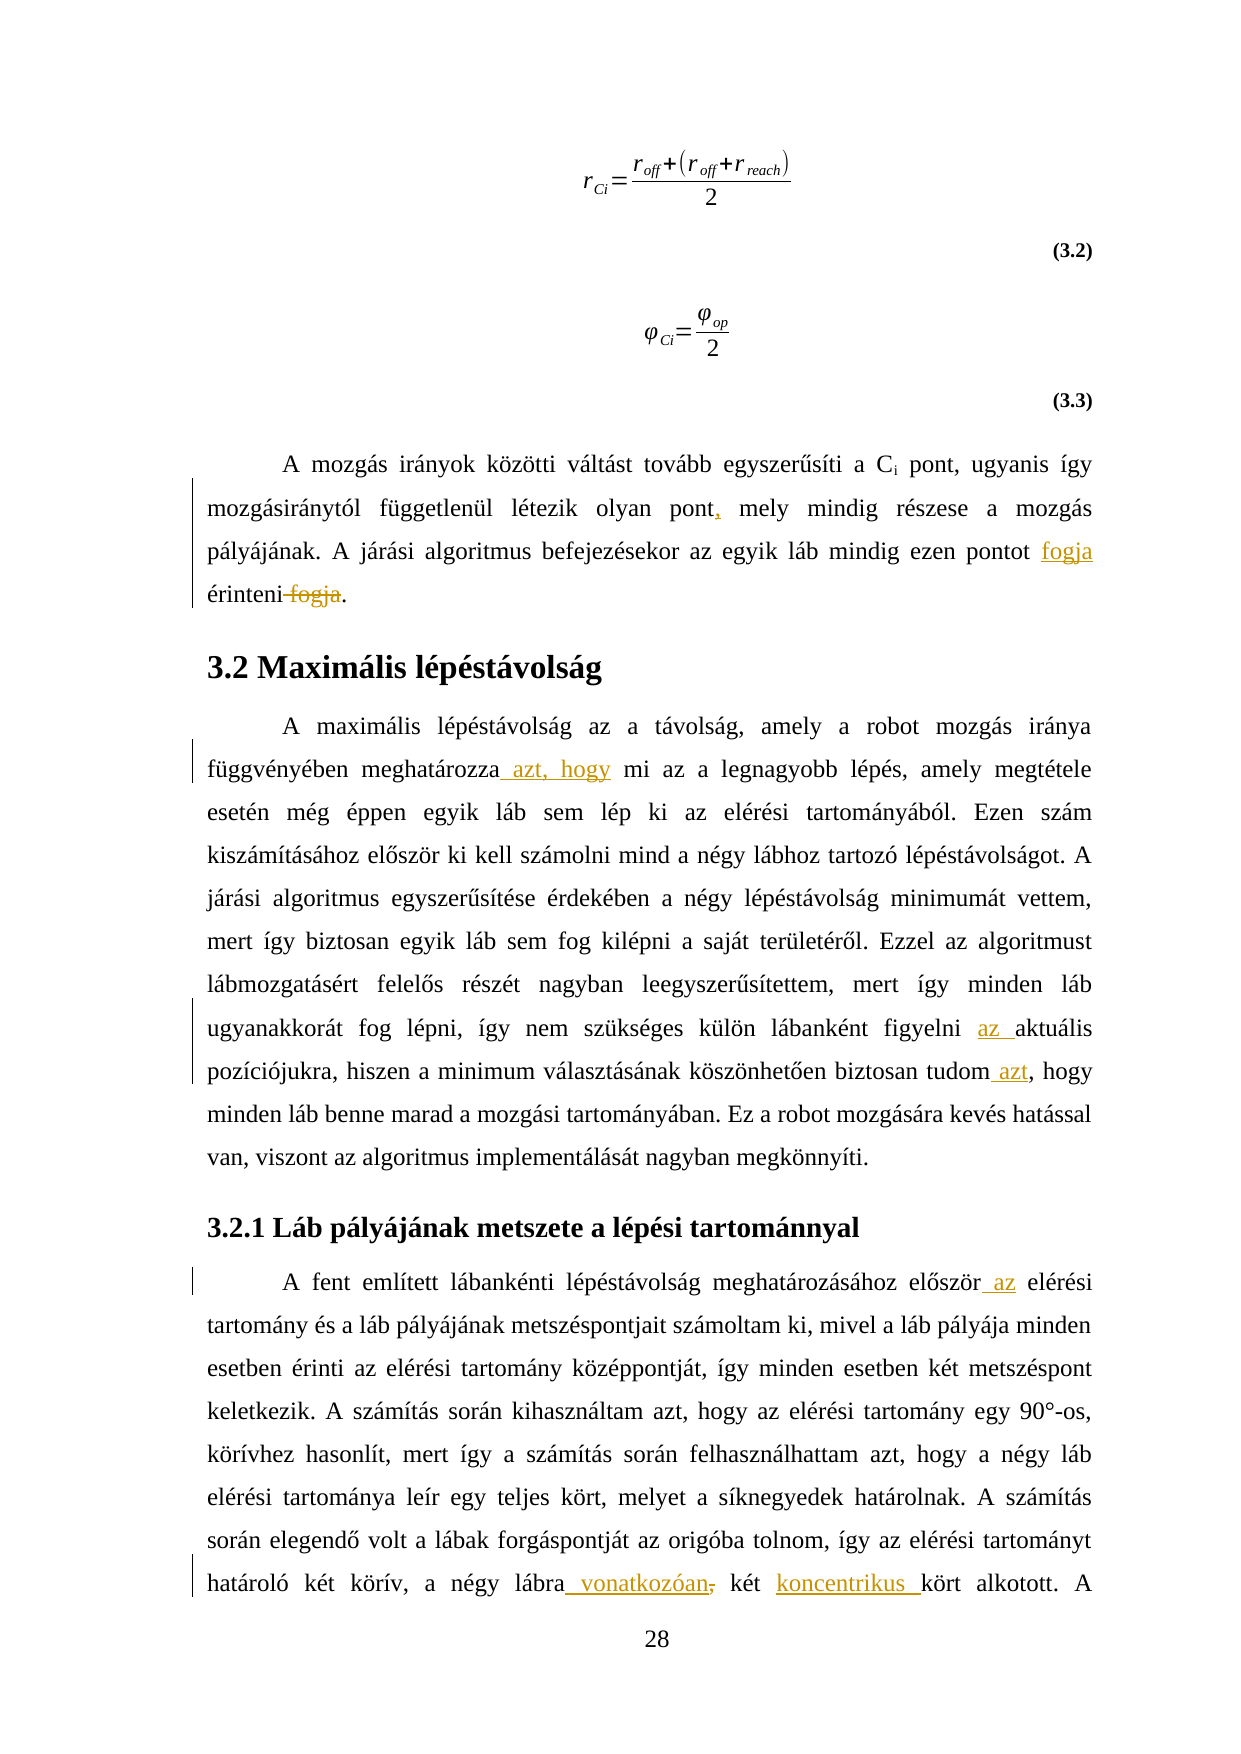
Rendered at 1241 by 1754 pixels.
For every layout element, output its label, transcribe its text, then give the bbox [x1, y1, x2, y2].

subtitle Láb pályájának metszete a lépési tartománnyal [207, 1210, 1092, 1244]
text A maximális lépéstávolság az a távolság, amely a robot mozgás iránya függvényében meghatározza mi az a legnagyobb lépés, amely megtétele esetén még éppen egyik láb sem lép ki az elérési tartományából. Ezen szám kiszámításához először ki kell számolni mind a négy lábhoz tartozó lépéstávolságot. A járási algoritmus egyszerűsítése érdekében a négy lépéstávolság minimumát vettem, mert így biztosan egyik láb sem fog kilépni a saját területéről. Ezzel az algoritmust lábmozgatásért felelős részét nagyban leegyszerűsítettem, mert így minden láb ugyanakkorát fog lépni, így nem szükséges külön lábanként figyelni aktuális pozíciójukra, hiszen a minimum választásának köszönhetően biztosan tudom, hogy minden láb benne marad a mozgási tartományában. Ez a robot mozgására kevés hatással van, viszont az algoritmus implementálását nagyban megkönnyíti. [207, 711, 1092, 1171]
subtitle Maximális lépéstávolság [207, 647, 1092, 685]
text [207, 1267, 1092, 1597]
text A mozgás irányok közötti váltást tovább egyszerűsíti a Ci pont, ugyanis így mozgásiránytól függetlenül létezik olyan pont mely mindig részese a mozgás pályájának. A járási algoritmus befejezésekor az egyik láb mindig ezen pontot érinteni. [207, 449, 1092, 608]
